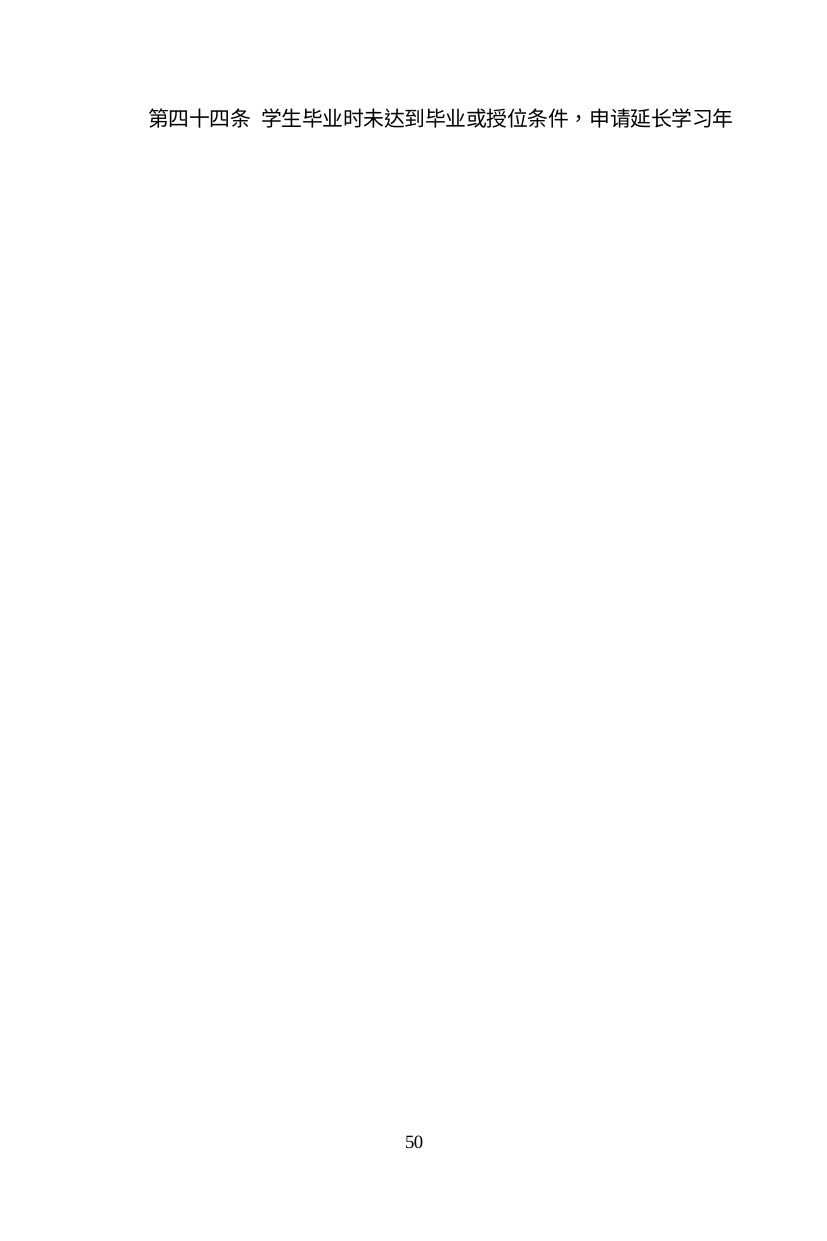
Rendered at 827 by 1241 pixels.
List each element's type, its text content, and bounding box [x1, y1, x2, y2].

text 第四十四条 学生毕业时未达到毕业或授位条件，申请延长学习年 [95, 105, 733, 131]
